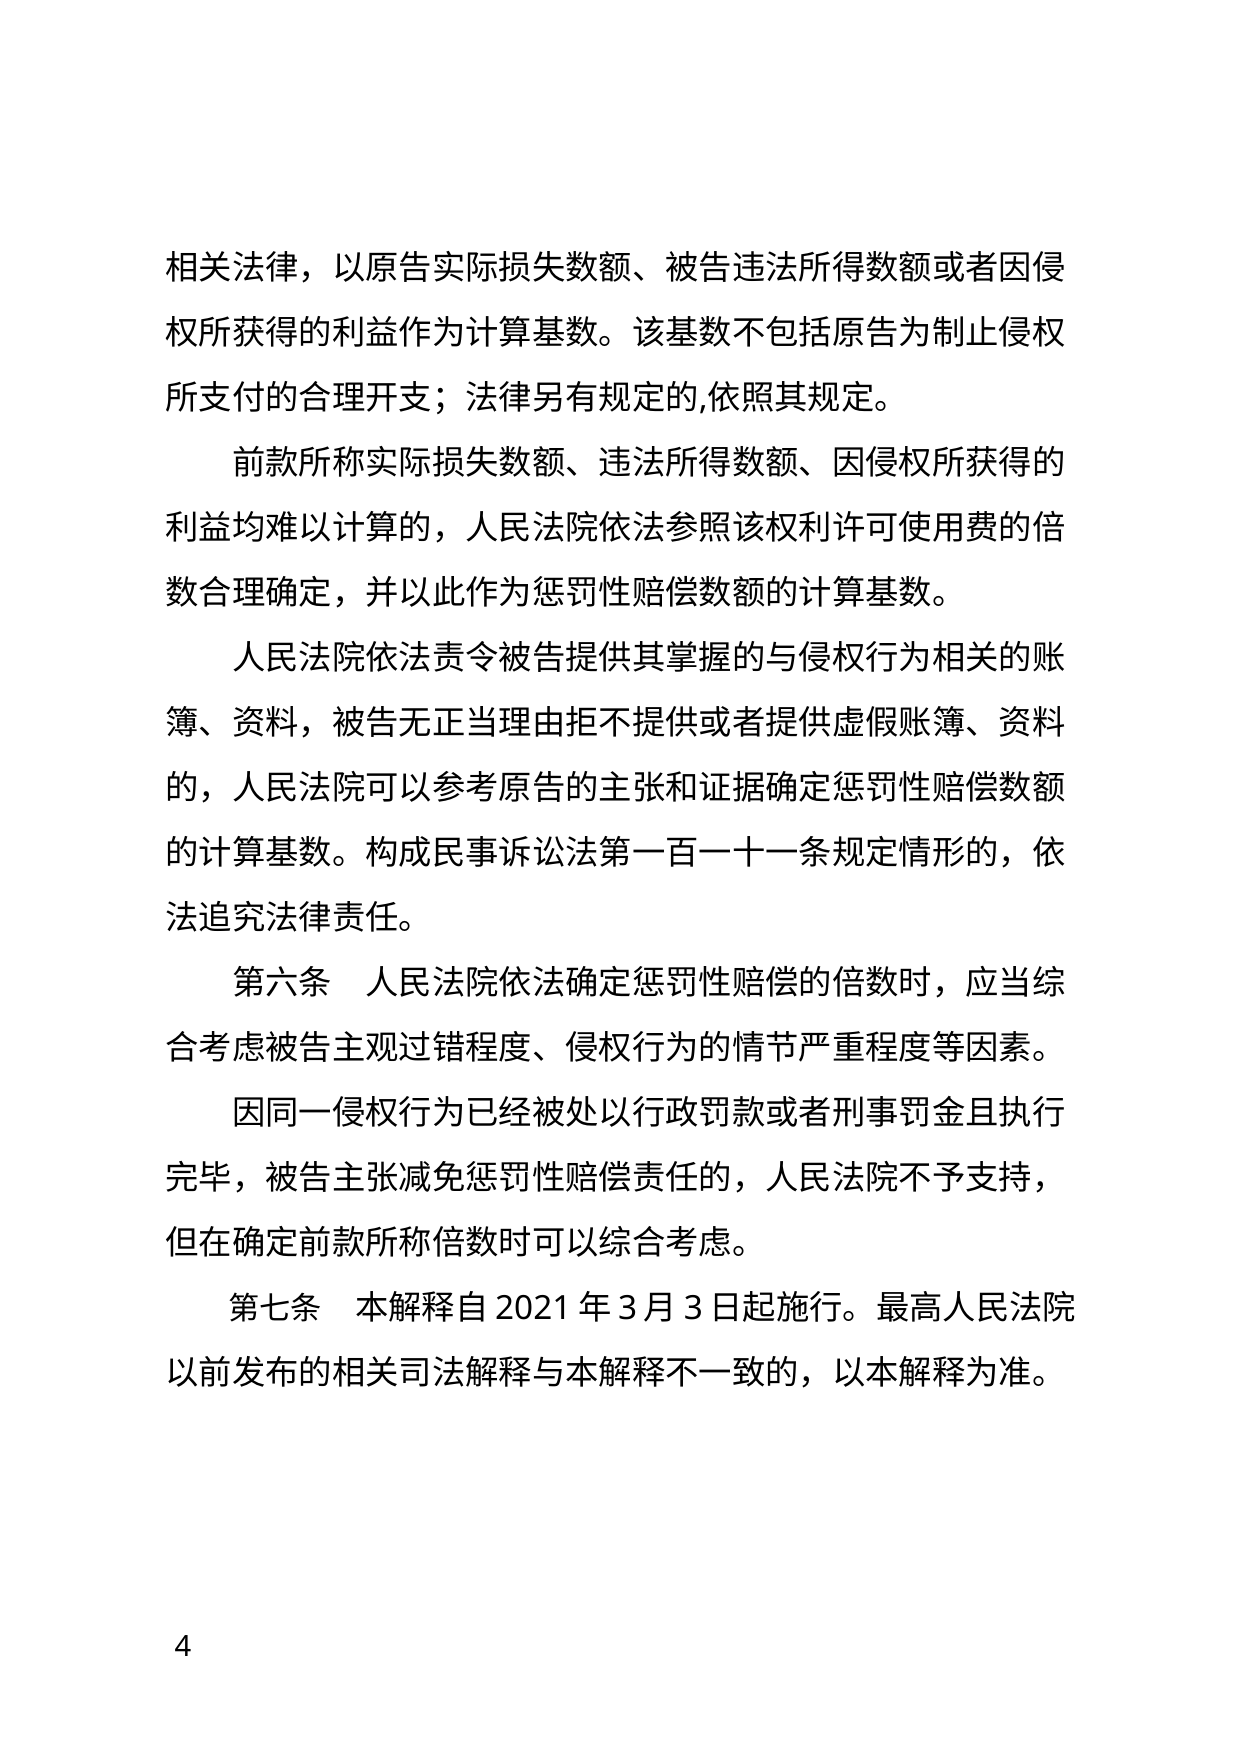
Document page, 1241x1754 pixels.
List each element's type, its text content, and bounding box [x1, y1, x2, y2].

text 前款所称实际损失数额、违法所得数额、因侵权所获得的利益均难以计算的，人民法院依法参照该权利许可使用费的倍数合理确定，并以此作为惩罚性赔偿数额的计算基数。 [165, 428, 1087, 623]
text 人民法院依法责令被告提供其掌握的与侵权行为相关的账簿、资料，被告无正当理由拒不提供或者提供虚假账簿、资料的，人民法院可以参考原告的主张和证据确定惩罚性赔偿数额的计算基数。构成民事诉讼法第一百一十一条规定情形的，依法追究法律责任。 [165, 623, 1087, 948]
text 第七条 本解释自2021年3月3日起施行。最高人民法院以前发布的相关司法解释与本解释不一致的，以本解释为准。 [165, 1273, 1087, 1403]
text 因同一侵权行为已经被处以行政罚款或者刑事罚金且执行完毕，被告主张减免惩罚性赔偿责任的，人民法院不予支持，但在确定前款所称倍数时可以综合考虑。 [165, 1078, 1087, 1273]
text 第六条 人民法院依法确定惩罚性赔偿的倍数时，应当综合考虑被告主观过错程度、侵权行为的情节严重程度等因素。 [165, 948, 1087, 1078]
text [165, 233, 1087, 428]
